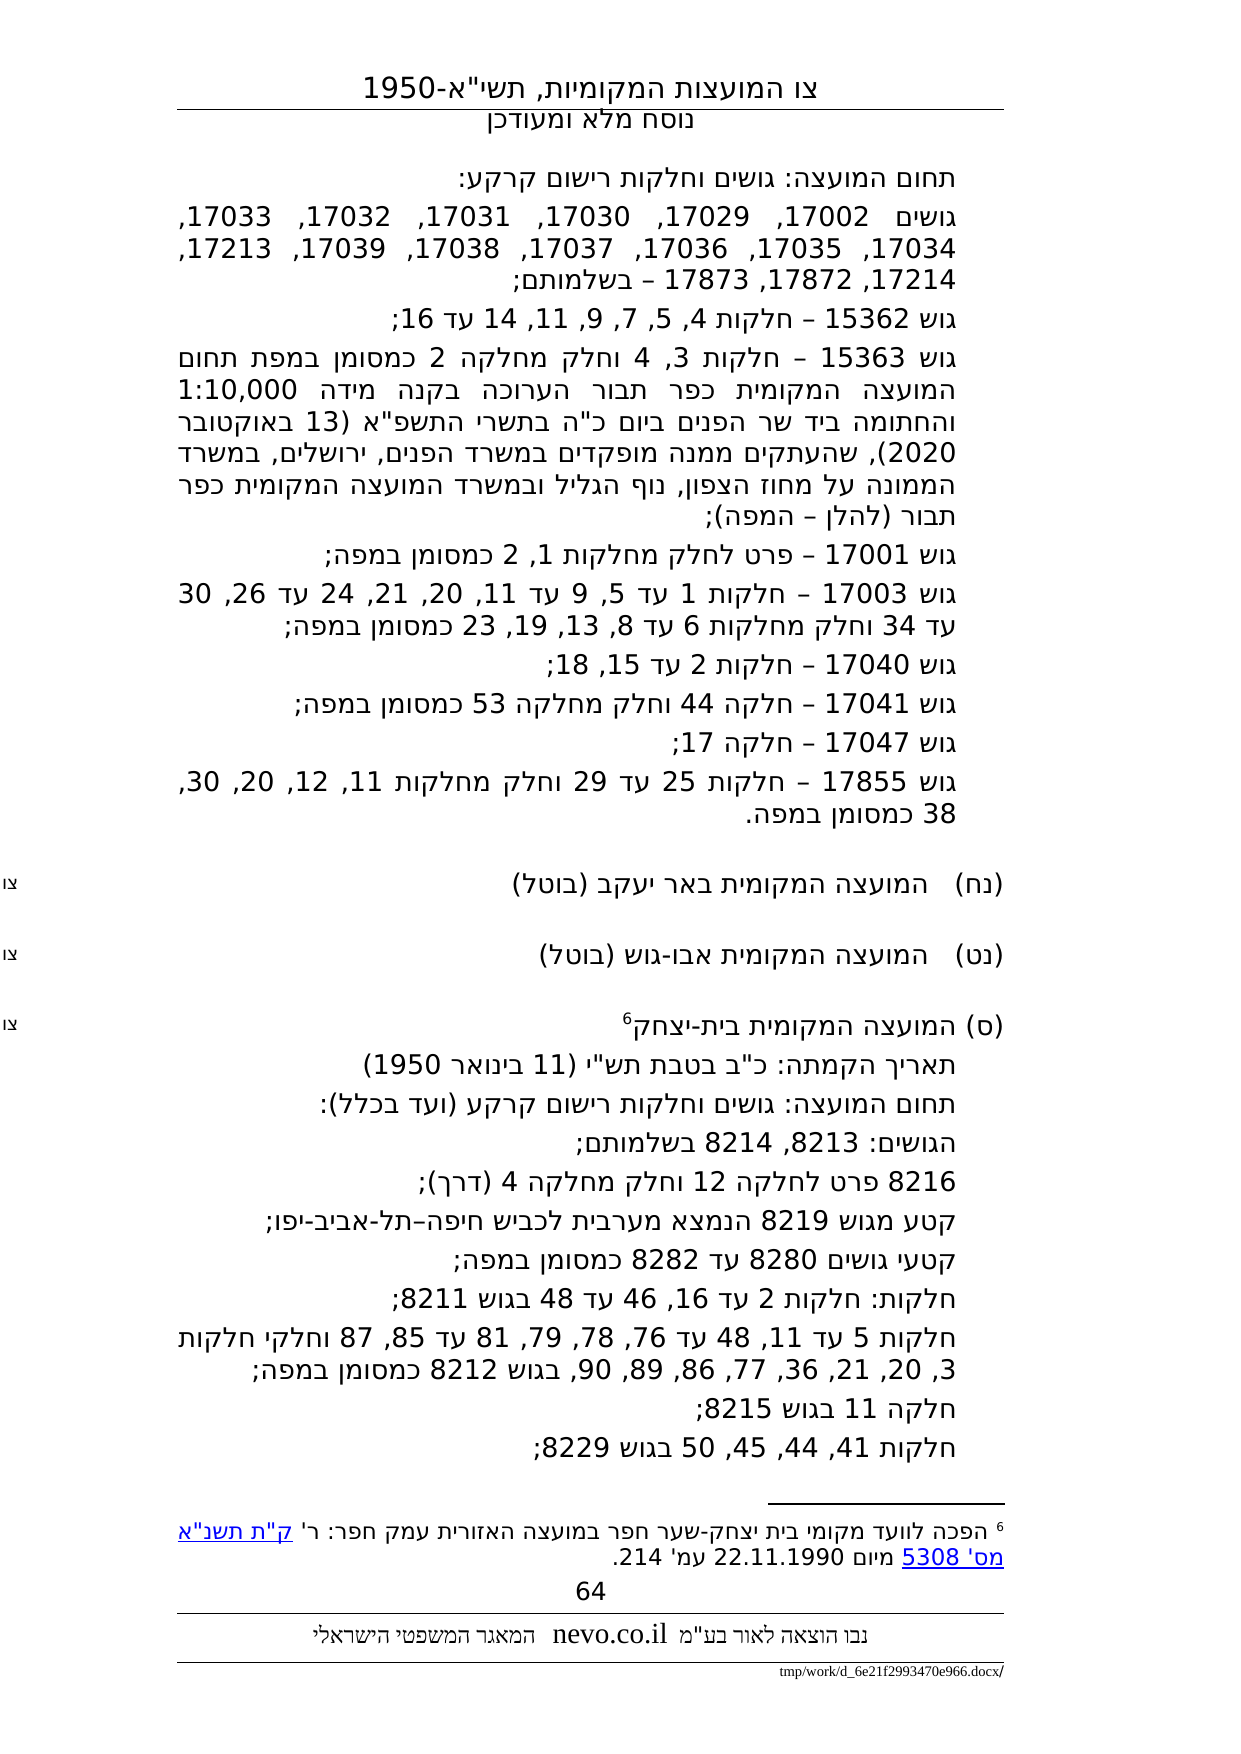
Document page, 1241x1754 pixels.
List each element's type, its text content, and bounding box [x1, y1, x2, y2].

text גוש 15363 – חלקות 3, 4 וחלק מחלקה 2 כמסומן במפת תחום המועצה המקומית כפר תבור הערוכה בקנה מידה 1:10,000 והחתומה ביד שר הפנים ביום כ"ה בתשרי התשפ"א (13 באוקטובר 2020), שהעתקים ממנה מופקדים במשרד הפנים, ירושלים, במשרד הממונה על מחוז הצפון, נוף הגליל ובמשרד המועצה המקומית כפר תבור (להלן – המפה); [177, 343, 957, 532]
text 8216 פרט לחלקה 12 וחלק מחלקה 4 (דרך); [177, 1166, 957, 1198]
text תחום המועצה: גושים וחלקות רישום קרקע: [177, 162, 957, 194]
text (נח) המועצה המקומית באר יעקב (בוטל) [177, 869, 1004, 900]
text חלקות 5 עד 11, 48 עד 76, 78, 79, 81 עד 85, 87 וחלקי חלקות 3, 20, 21, 36, 77, 86, 89, 90, בגוש 8212 כמסומן במפה; [177, 1322, 957, 1386]
text תחום המועצה: גושים וחלקות רישום קרקע (ועד בכלל): [177, 1088, 957, 1119]
text גוש 17001 – פרט לחלק מחלקות 1, 2 כמסומן במפה; [177, 539, 957, 571]
text חלקות 41, 44, 45, 50 בגוש 8229; [177, 1432, 957, 1464]
text גוש 15362 – חלקות 4, 5, 7, 9, 11, 14 עד 16; [177, 304, 957, 335]
text חלקה 11 בגוש 8215; [177, 1393, 957, 1424]
text (נט) המועצה המקומית אבו-גוש (בוטל) [177, 939, 1004, 971]
text (ס) המועצה המקומית בית-יצחק [177, 1010, 1004, 1041]
text קטעי גושים 8280 עד 8282 כמסומן במפה; [177, 1244, 957, 1276]
text גוש 17041 – חלקה 44 וחלק מחלקה 53 כמסומן במפה; [177, 688, 957, 720]
text גוש 17003 – חלקות 1 עד 5, 9 עד 11, 20, 21, 24 עד 26, 30 עד 34 וחלק מחלקות 6 עד 8, 13, 19, 23 כמסומן במפה; [177, 579, 957, 642]
text גוש 17040 – חלקות 2 עד 15, 18; [177, 649, 957, 681]
text גוש 17855 – חלקות 25 עד 29 וחלק מחלקות 11, 12, 20, 30, 38 כמסומן במפה. [177, 766, 957, 829]
text קטע מגוש 8219 הנמצא מערבית לכביש חיפה–תל-אביב-יפו; [177, 1205, 957, 1237]
text חלקות: חלקות 2 עד 16, 46 עד 48 בגוש 8211; [177, 1283, 957, 1315]
text הגושים: 8213, 8214 בשלמותם; [177, 1127, 957, 1159]
text תאריך הקמתה: כ"ב בטבת תש"י (11 בינואר 1950) [177, 1049, 957, 1081]
text גושים 17002, 17029, 17030, 17031, 17032, 17033, 17034, 17035, 17036, 17037, 17038, 17039, 17213, 17214, 17872, 17873 – בשלמותם; [177, 201, 957, 296]
text גוש 17047 – חלקה 17; [177, 727, 957, 759]
